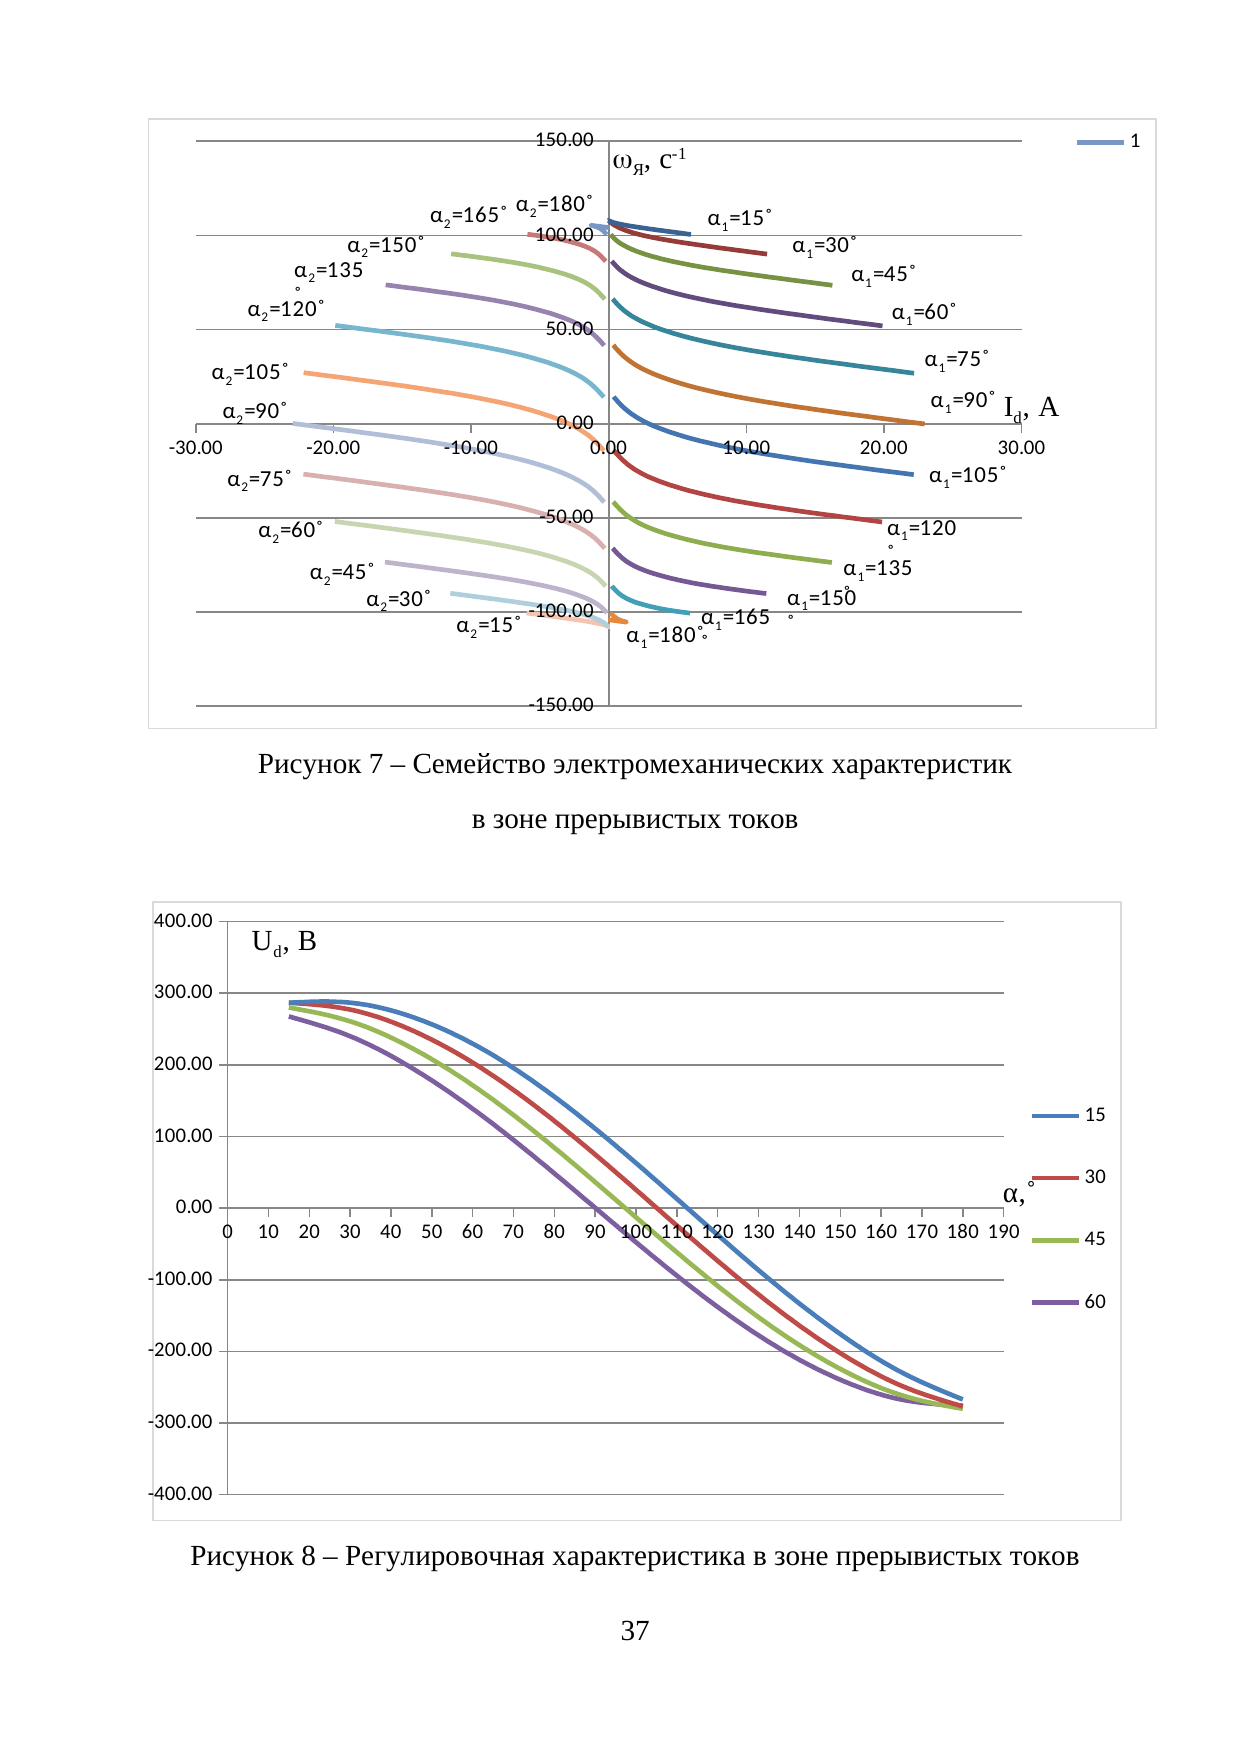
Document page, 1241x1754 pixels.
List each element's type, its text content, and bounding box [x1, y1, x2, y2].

text Рисунок 7 – Семейство электромеханических характеристик [148, 746, 1122, 780]
text в зоне прерывистых токов [148, 801, 1122, 834]
text Рисунок 8 – Регулировочная характеристика в зоне прерывистых токов [148, 1538, 1122, 1572]
